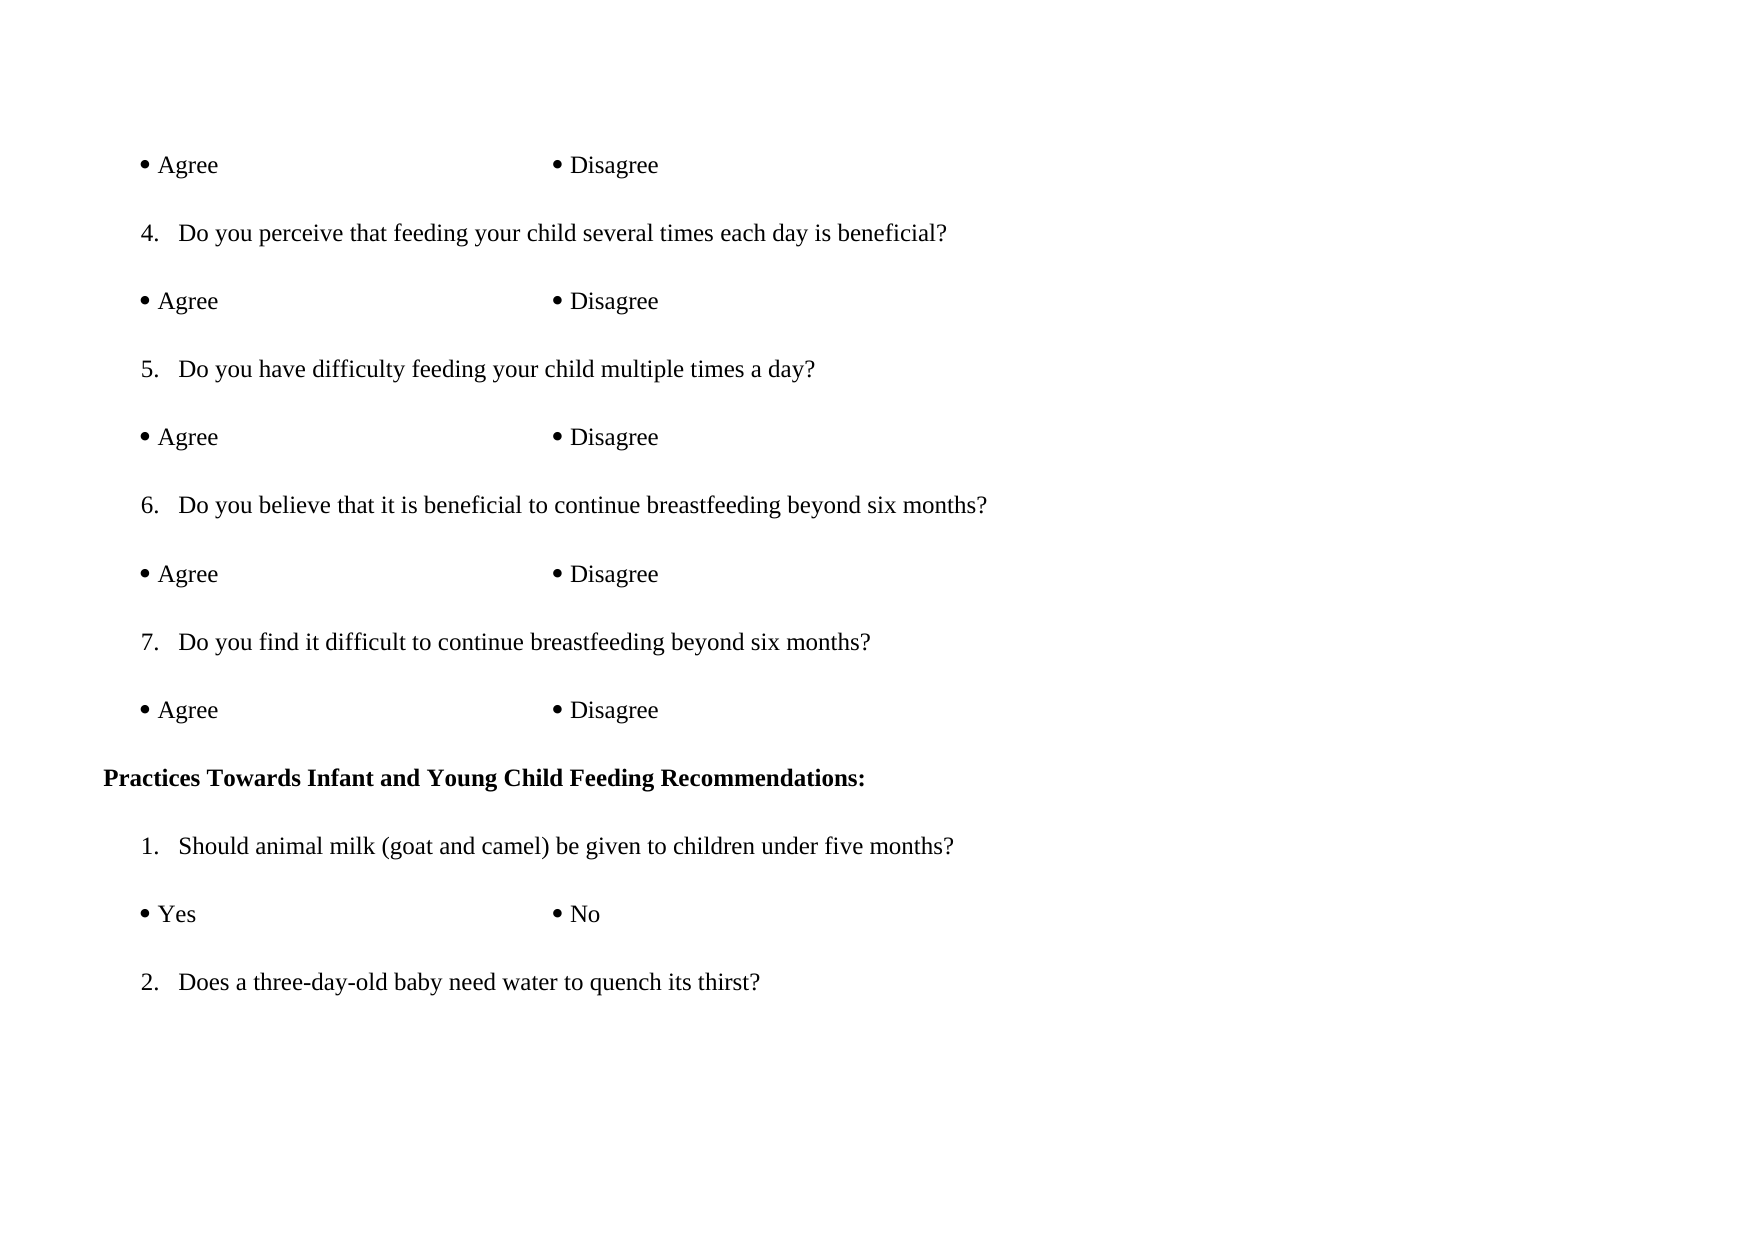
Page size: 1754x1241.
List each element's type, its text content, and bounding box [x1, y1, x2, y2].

list Does a three-day-old baby need water to quench its thirst? [141, 967, 1621, 996]
text Practices Towards Infant and Young Child Feeding Recommendations: [103, 763, 1621, 792]
list Do you have difficulty feeding your child multiple times a day? [141, 354, 1621, 383]
text Agree Disagree [141, 559, 1621, 587]
list Do you perceive that feeding your child several times each day is beneficial? [141, 218, 1621, 247]
text Agree Disagree [103, 150, 1621, 179]
text Agree Disagree [103, 422, 1621, 451]
list Should animal milk (goat and camel) be given to children under five months? [141, 831, 1621, 860]
list Do you find it difficult to continue breastfeeding beyond six months? [141, 627, 1621, 656]
text Yes No [141, 899, 1621, 928]
text Agree Disagree [103, 695, 1621, 724]
text Agree Disagree [103, 286, 1621, 315]
list Do you believe that it is beneficial to continue breastfeeding beyond six months? [141, 491, 1621, 519]
